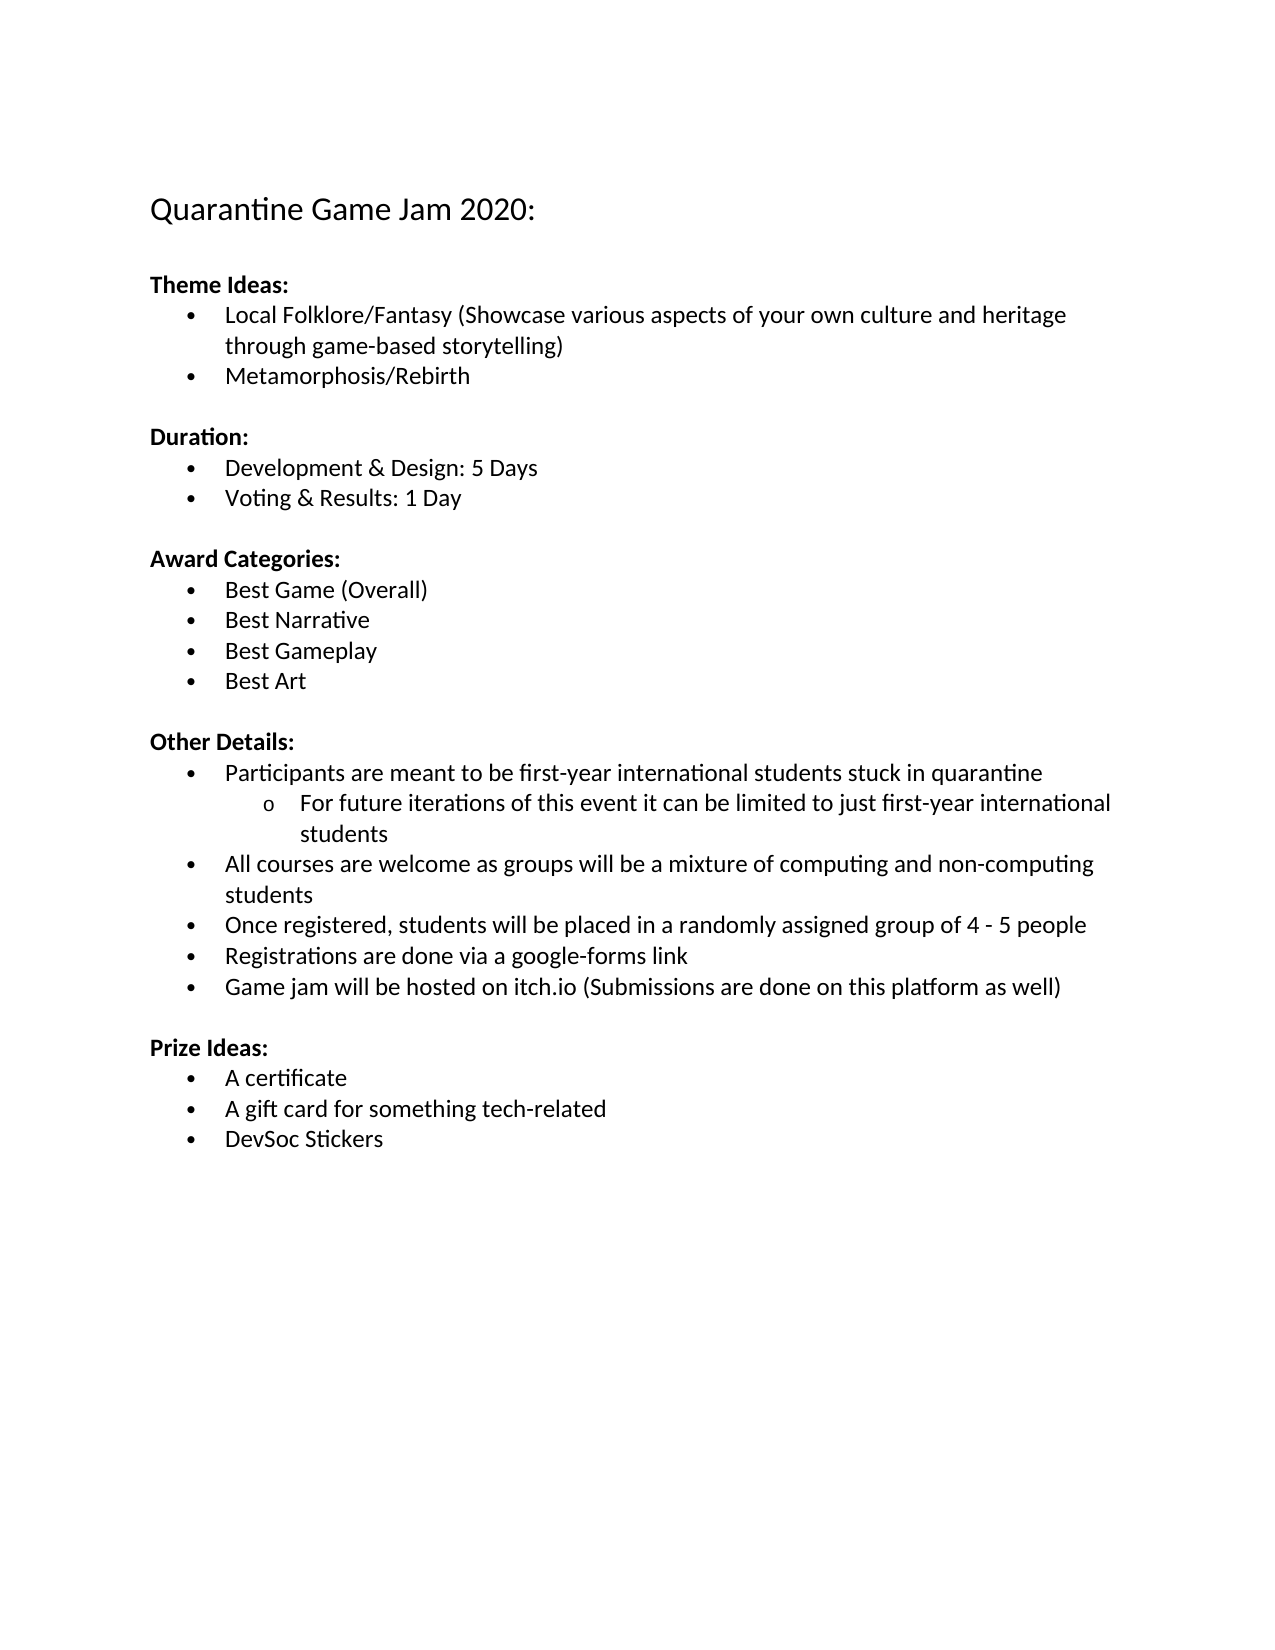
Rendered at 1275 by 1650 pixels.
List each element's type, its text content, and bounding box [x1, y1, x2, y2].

text Other Details: [150, 727, 1125, 757]
list Metamorphosis/Rebirth [187, 360, 1125, 391]
list Best Gameplay [187, 635, 1125, 666]
list Best Game (Overall) [187, 574, 1125, 604]
list A gift card for something tech-related [187, 1093, 1125, 1123]
text Prize Ideas: [150, 1032, 1125, 1062]
list A certificate [187, 1062, 1125, 1093]
list Once registered, students will be placed in a randomly assigned group of 4 - 5 people [187, 910, 1125, 940]
list Best Art [187, 666, 1125, 696]
list Voting & Results: 1 Day [187, 482, 1125, 513]
list Game jam will be hosted on itch.io (Submissions are done on this platform as well) [187, 971, 1125, 1001]
list Participants are meant to be first-year international students stuck in quarantine [187, 757, 1125, 788]
list Development & Design: 5 Days [187, 452, 1125, 482]
text Theme Ideas: [150, 269, 1125, 299]
list All courses are welcome as groups will be a mixture of computing and non-computing students [187, 849, 1125, 910]
list Registrations are done via a google-forms link [187, 940, 1125, 971]
list For future iterations of this event it can be limited to just first-year international students [262, 788, 1125, 849]
text Award Categories: [150, 543, 1125, 574]
list DevSoc Stickers [187, 1123, 1125, 1154]
list Local Folklore/Fantasy (Showcase various aspects of your own culture and heritage through game-based storytelling) [187, 299, 1125, 360]
list Best Narrative [187, 604, 1125, 635]
text Quarantine Game Jam 2020: [150, 187, 1125, 256]
text Duration: [150, 421, 1125, 452]
